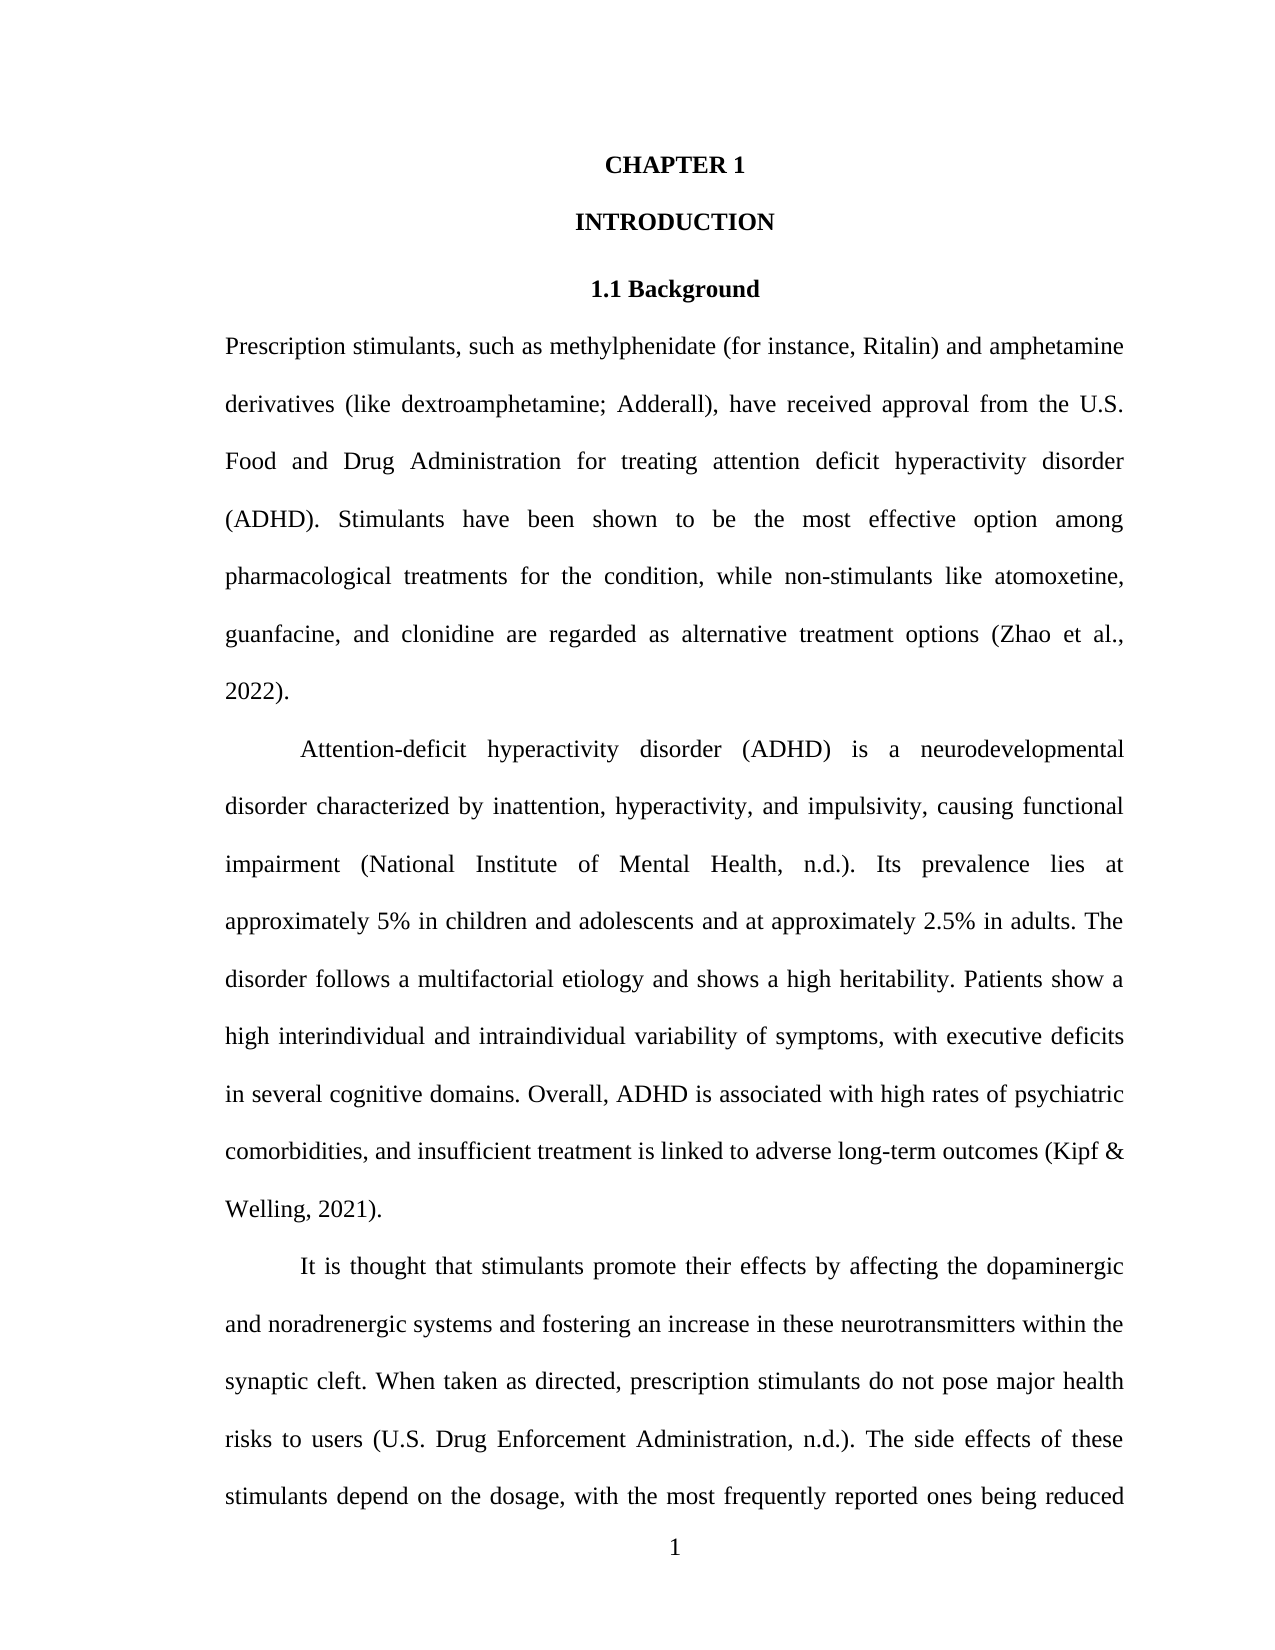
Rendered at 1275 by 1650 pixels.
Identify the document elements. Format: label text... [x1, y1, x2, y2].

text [225, 1251, 1125, 1510]
subtitle INTRODUCTION [225, 207, 1125, 236]
text Prescription stimulants, such as methylphenidate (for instance, Ritalin) and amphetamine derivatives (like dextroamphetamine; Adderall), have received approval from the U.S. Food and Drug Administration for treating attention deficit hyperactivity disorder (ADHD). Stimulants have been shown to be the most effective option among pharmacological treatments for the condition, while non-stimulants like atomoxetine, guanfacine, and clonidine are regarded as alternative treatment options (Zhao et al., 2022). [225, 331, 1125, 705]
text Attention-deficit hyperactivity disorder (ADHD) is a neurodevelopmental disorder characterized by inattention, hyperactivity, and impulsivity, causing functional impairment (National Institute of Mental Health, n.d.). Its prevalence lies at approximately 5% in children and adolescents and at approximately 2.5% in adults. The disorder follows a multifactorial etiology and shows a high heritability. Patients show a high interindividual and intraindividual variability of symptoms, with executive deficits in several cognitive domains. Overall, ADHD is associated with high rates of psychiatric comorbidities, and insufficient treatment is linked to adverse long-term outcomes (Kipf & Welling, 2021). [225, 734, 1125, 1222]
text CHAPTER 1 [225, 150, 1125, 179]
subtitle Background [225, 274, 1125, 302]
